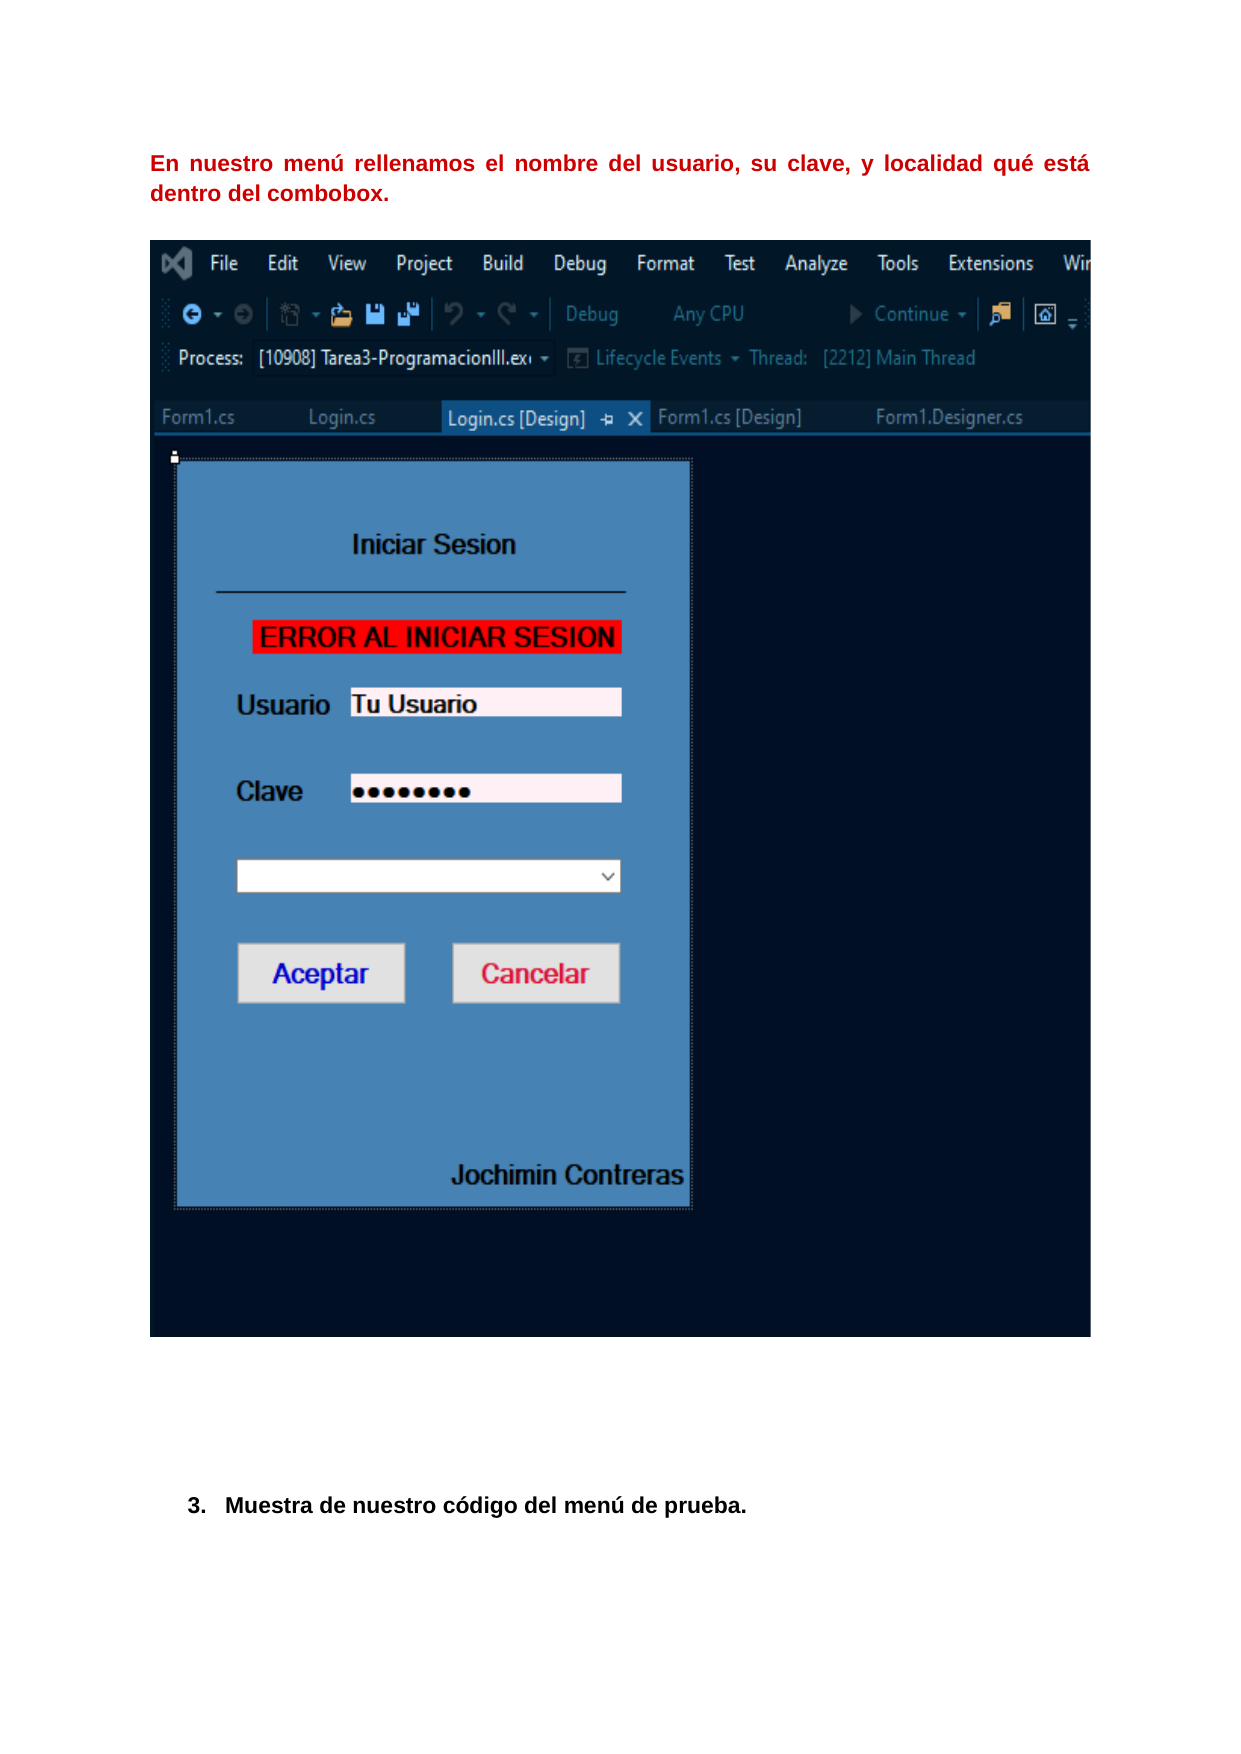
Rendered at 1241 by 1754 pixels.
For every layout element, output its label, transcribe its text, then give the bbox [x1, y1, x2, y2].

text En nuestro menú rellenamos el nombre del usuario, su clave, y localidad qué está dentro del combobox. [150, 150, 1090, 207]
picture [150, 240, 1091, 1337]
list Muestra de nuestro código del menú de prueba. [187, 1492, 1090, 1518]
